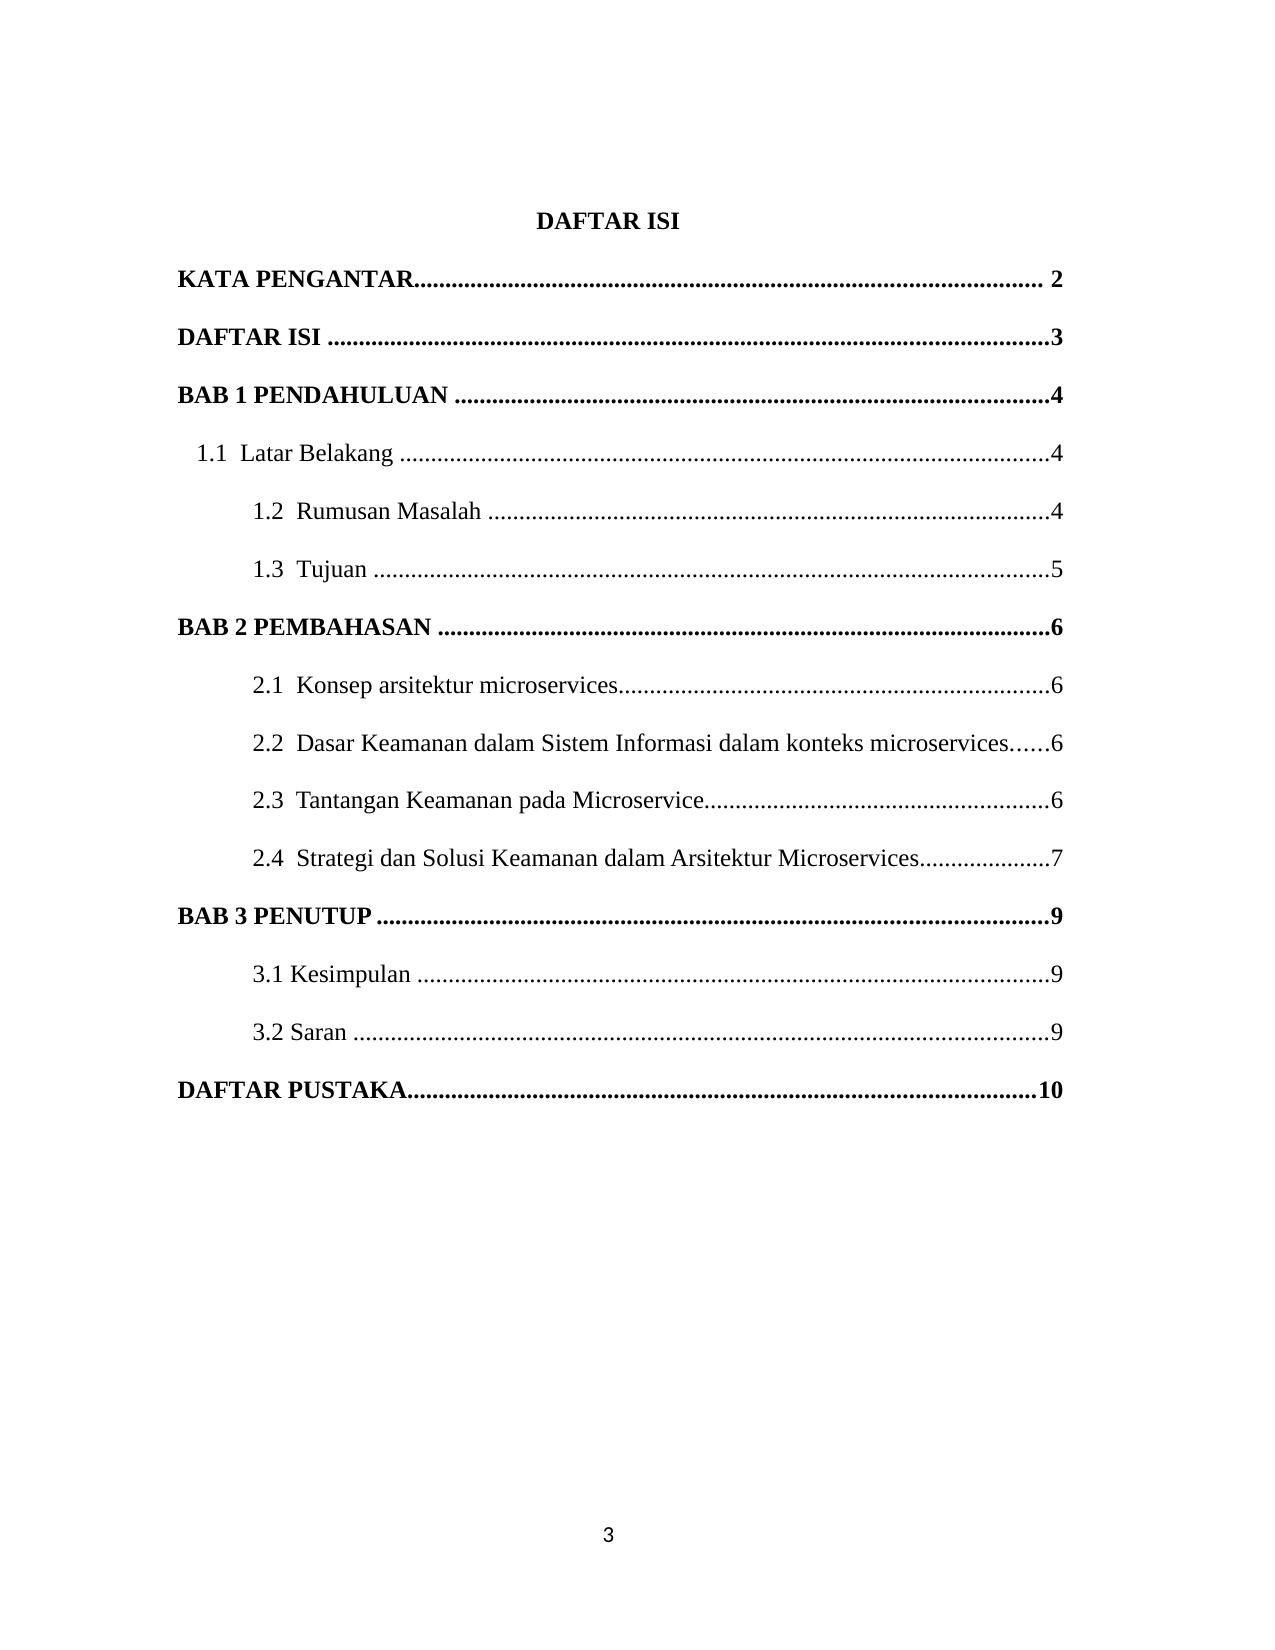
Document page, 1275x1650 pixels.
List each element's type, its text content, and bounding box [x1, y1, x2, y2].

text 2.3 Tantangan Keamanan pada Microservice 6 [177, 786, 1039, 814]
text DAFTAR PUSTAKA 10 [177, 1075, 1039, 1104]
text 1.1 Latar Belakang 4 [177, 438, 1039, 467]
text KATA PENGANTAR 2 [177, 264, 1039, 293]
text 3.2 Saran 9 [177, 1017, 1039, 1046]
text 2.1 Konsep arsitektur microservices 6 [177, 670, 1039, 698]
text 2.2 Dasar Keamanan dalam Sistem Informasi dalam konteks microservices 6 [252, 728, 1039, 756]
text 1.2 Rumusan Masalah 4 [177, 496, 1039, 525]
text BAB 3 PENUTUP 9 [177, 901, 1039, 930]
text BAB 2 PEMBAHASAN 6 [177, 612, 1039, 641]
text 2.4 Strategi dan Solusi Keamanan dalam Arsitektur Microservices 7 [177, 843, 1039, 872]
text 3.1 Kesimpulan 9 [177, 959, 1039, 988]
text 1.3 Tujuan 5 [177, 554, 1039, 583]
text DAFTAR ISI [177, 206, 1039, 235]
text DAFTAR ISI 3 [177, 322, 1039, 351]
text BAB 1 PENDAHULUAN 4 [177, 380, 1039, 409]
